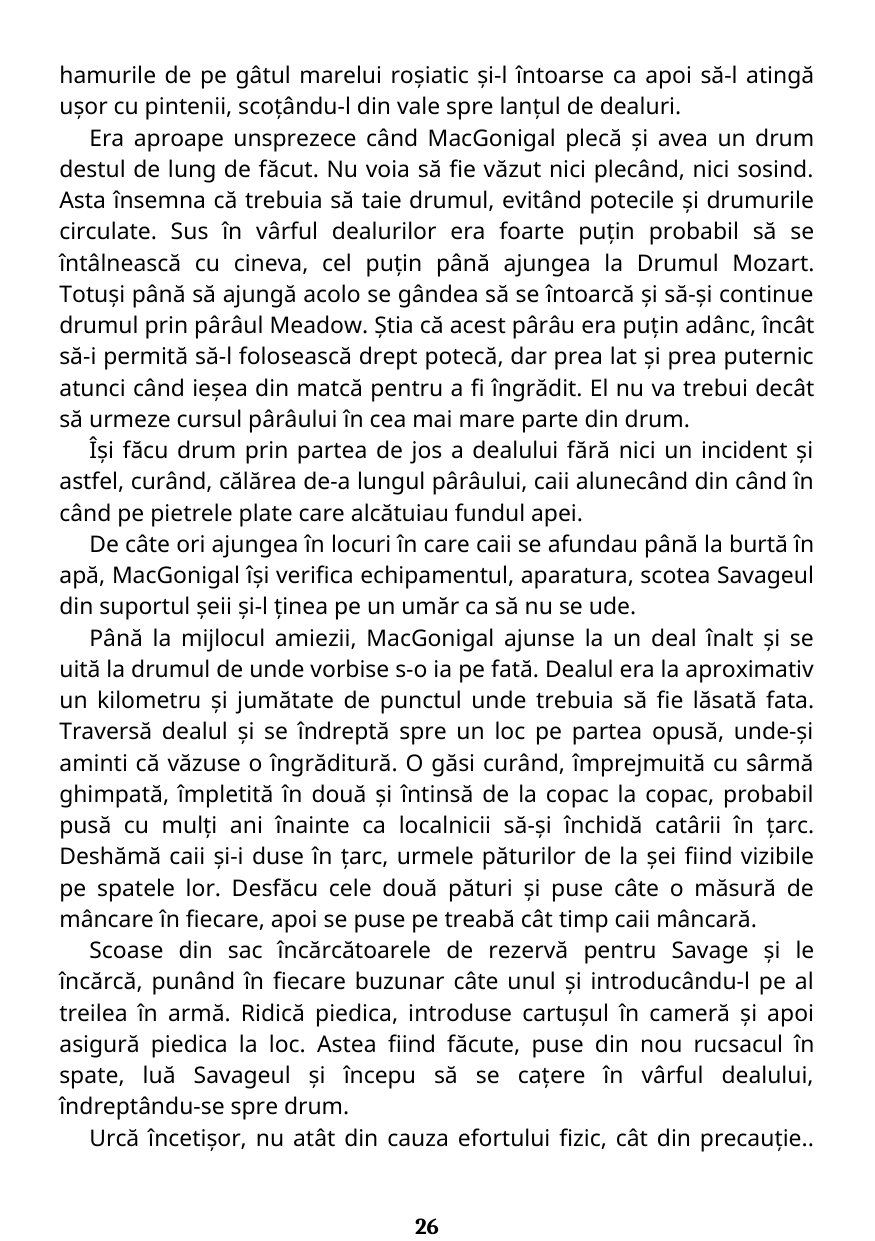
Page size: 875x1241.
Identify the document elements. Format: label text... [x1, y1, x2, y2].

text Până la mijlocul amiezii, MacGonigal ajunse la un deal înalt şi se uită la drumul de unde vorbise s-o ia pe fată. Dealul era la aproximativ un kilometru şi jumătate de punctul unde trebuia să fie lăsată fata. Traversă dealul şi se îndreptă spre un loc pe partea opusă, unde-şi aminti că văzuse o îngrăditură. O găsi curând, împrejmuită cu sârmă ghimpată, împletită în două şi întinsă de la copac la copac, probabil pusă cu mulţi ani înainte ca localnicii să-şi închidă catârii în ţarc. Deshămă caii şi-i duse în ţarc, urmele păturilor de la şei fiind vizibile pe spatele lor. Desfăcu cele două pături şi puse câte o măsură de mâncare în fiecare, apoi se puse pe treabă cât timp caii mâncară. [59, 622, 815, 934]
text Era aproape unsprezece când MacGonigal plecă şi avea un drum destul de lung de făcut. Nu voia să fie văzut nici plecând, nici sosind. Asta însemna că trebuia să taie drumul, evitând potecile şi drumurile circulate. Sus în vârful dealurilor era foarte puţin probabil să se întâlnească cu cineva, cel puţin până ajungea la Drumul Mozart. Totuşi până să ajungă acolo se gândea să se întoarcă şi să-şi continue drumul prin pârâul Meadow. Ştia că acest pârâu era puţin adânc, încât să-i permită să-l folosească drept potecă, dar prea lat şi prea puternic atunci când ieşea din matcă pentru a fi îngrădit. El nu va trebui decât să urmeze cursul pârâului în cea mai mare parte din drum. [59, 122, 815, 434]
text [59, 1122, 815, 1153]
text Îşi făcu drum prin partea de jos a dealului fără nici un incident şi astfel, curând, călărea de-a lungul pârâului, caii alunecând din când în când pe pietrele plate care alcătuiau fundul apei. [59, 434, 815, 528]
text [59, 59, 815, 122]
text De câte ori ajungea în locuri în care caii se afundau până la burtă în apă, MacGonigal îşi verifica echipamentul, aparatura, scotea Savageul din suportul şeii şi-l ţinea pe un umăr ca să nu se ude. [59, 528, 815, 622]
text Scoase din sac încărcătoarele de rezervă pentru Savage şi le încărcă, punând în fiecare buzunar câte unul şi introducându-l pe al treilea în armă. Ridică piedica, introduse cartuşul în cameră şi apoi asigură piedica la loc. Astea fiind făcute, puse din nou rucsacul în spate, luă Savageul şi începu să se caţere în vârful dealului, îndreptându-se spre drum. [59, 934, 815, 1122]
